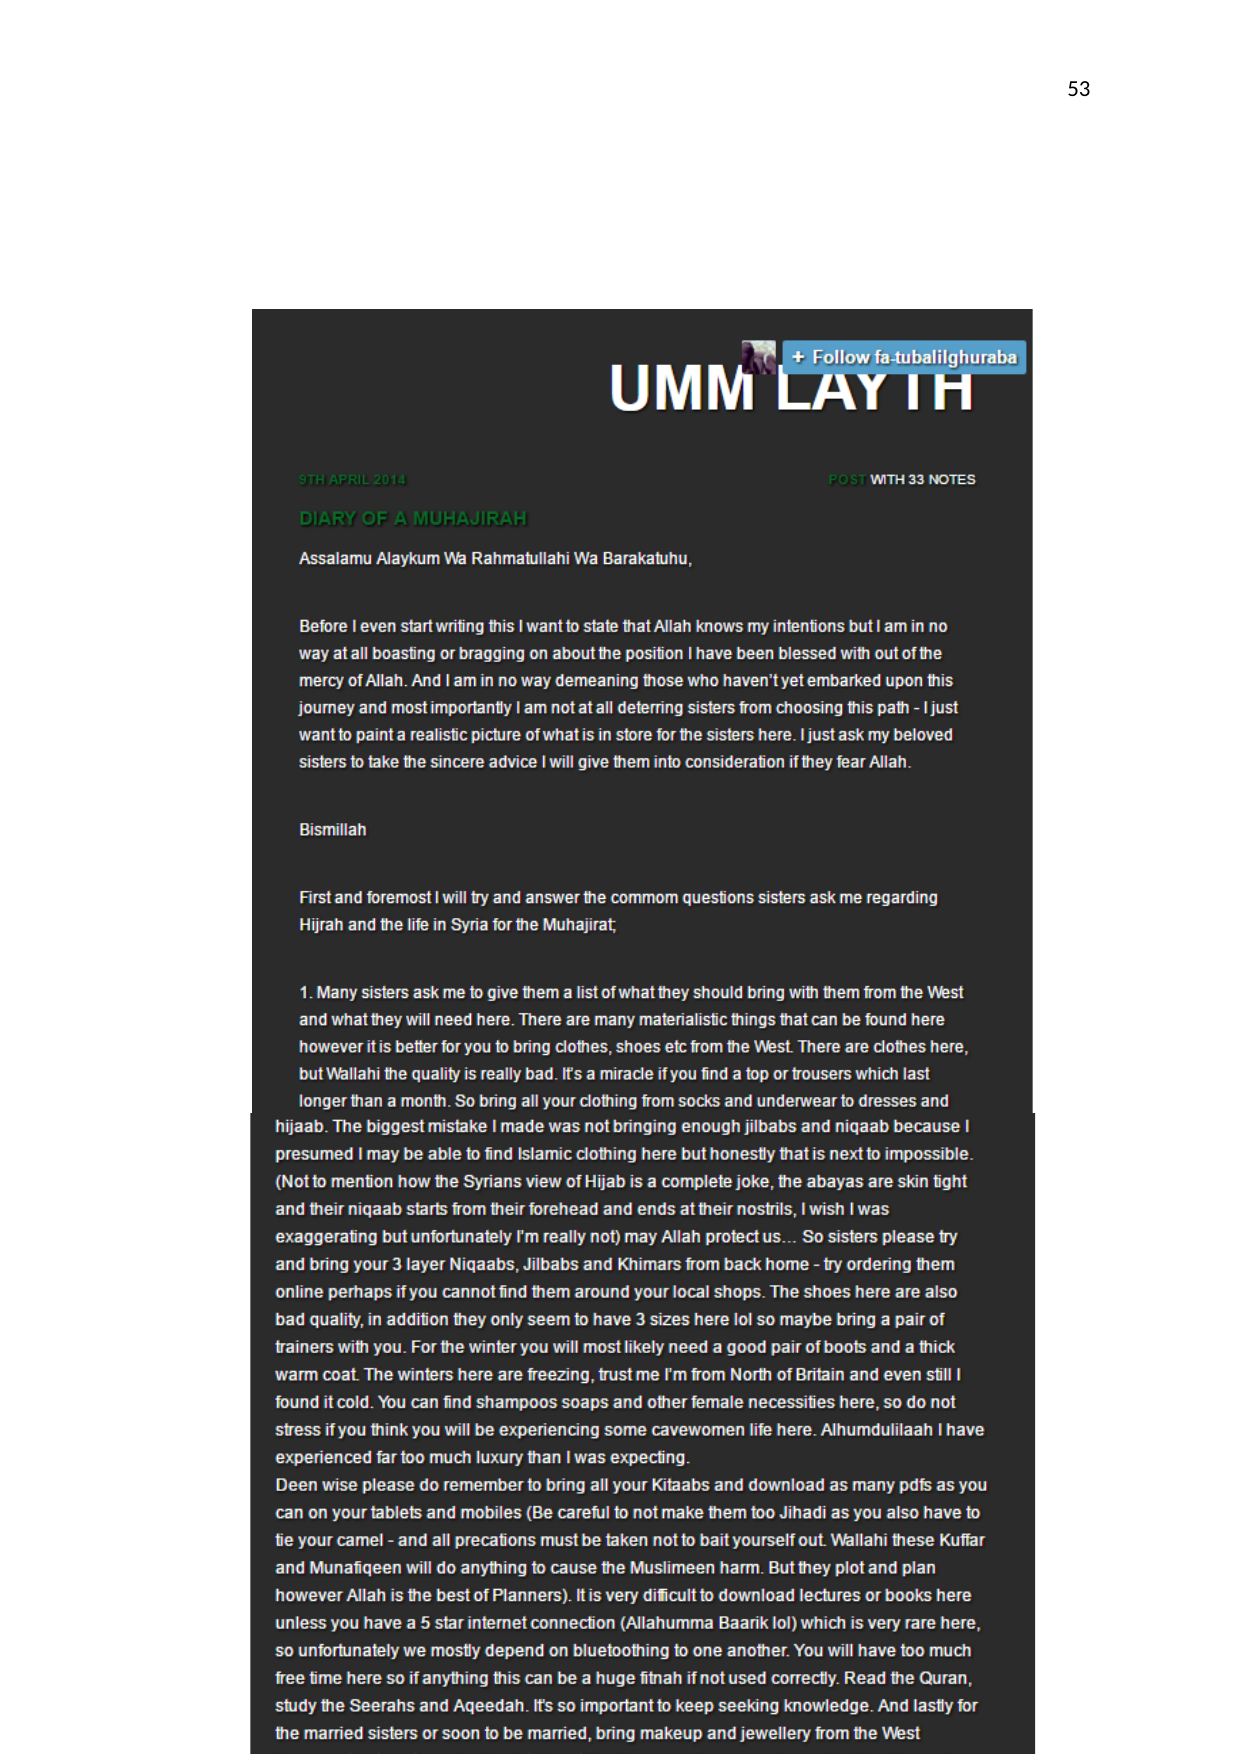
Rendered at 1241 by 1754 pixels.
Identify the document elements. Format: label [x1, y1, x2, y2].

picture [250, 309, 1035, 1754]
